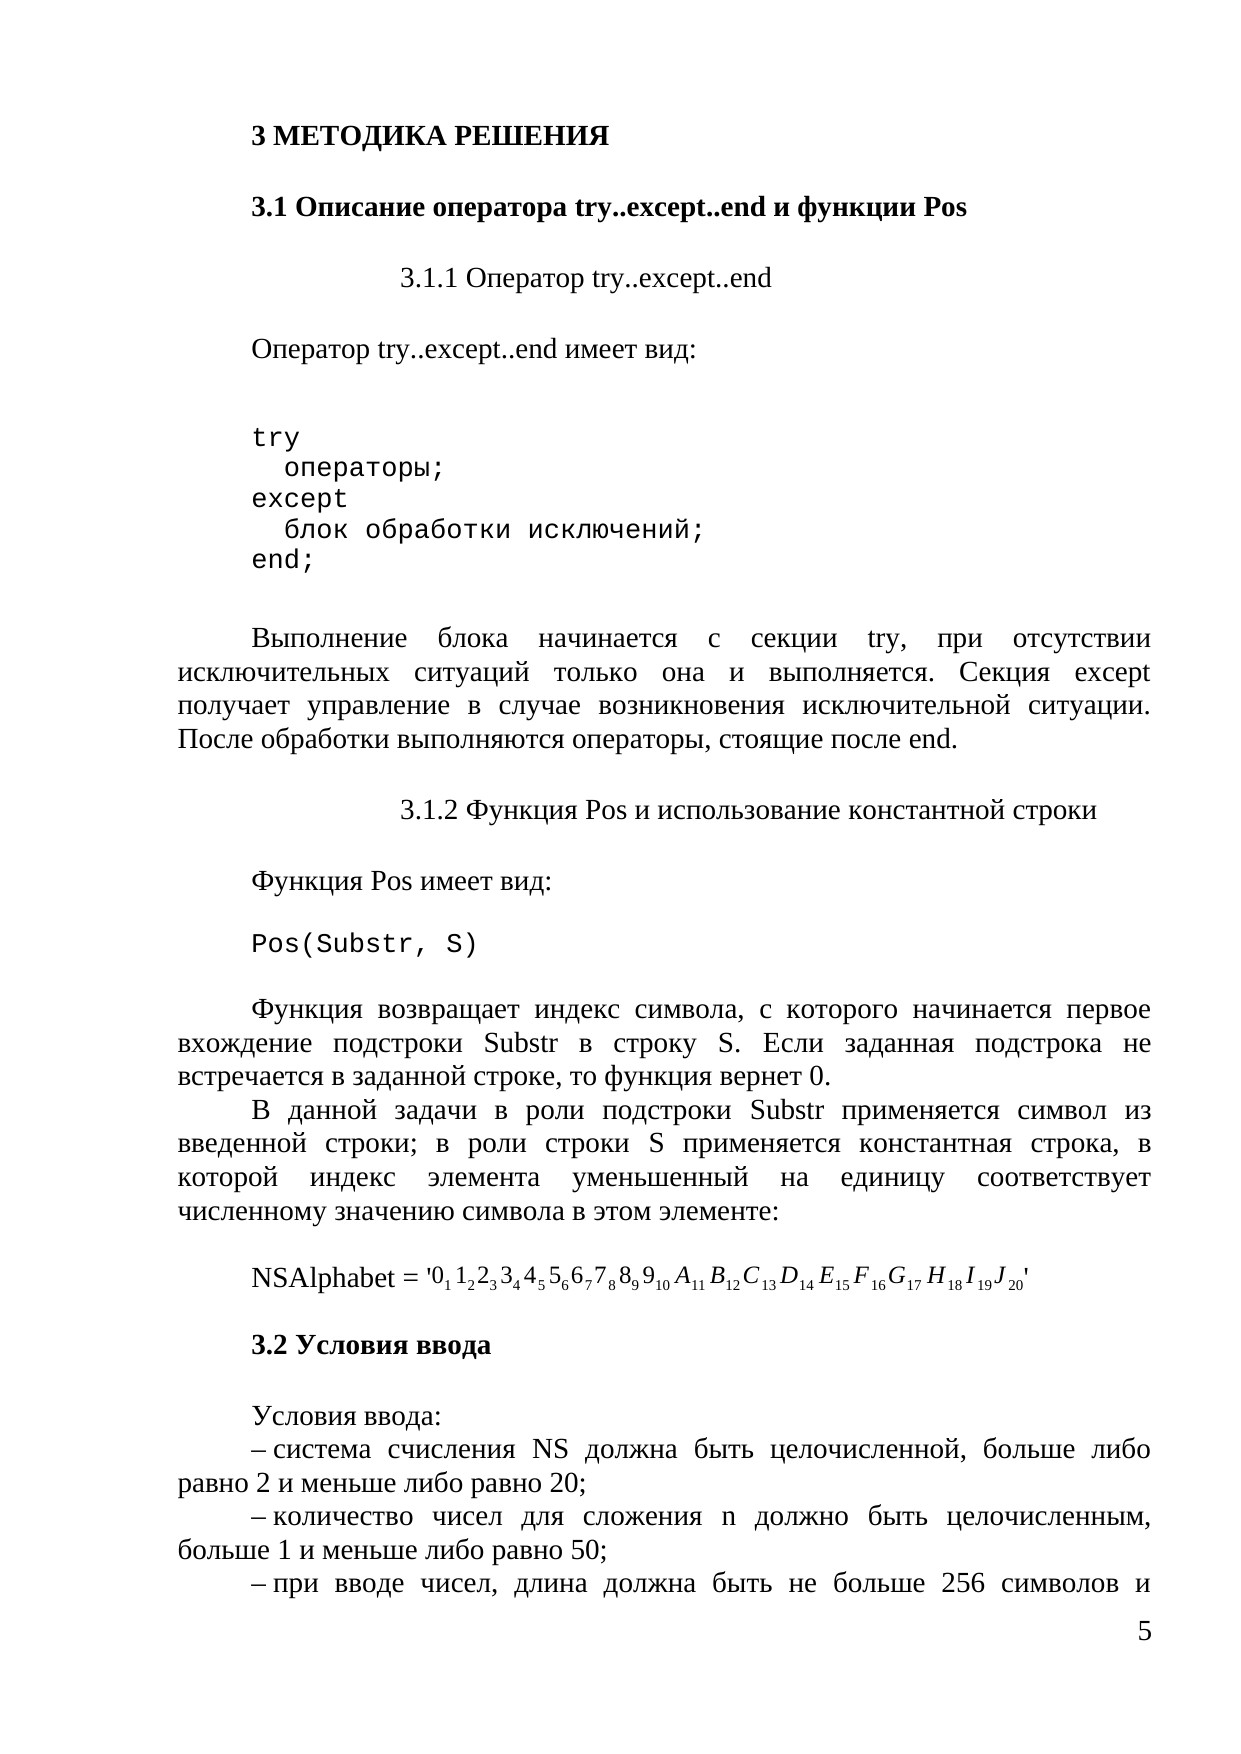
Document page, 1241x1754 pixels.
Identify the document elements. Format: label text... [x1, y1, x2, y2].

subtitle Методика решения [251, 118, 1152, 152]
subtitle Описание оператора try..except..end и функции Pos [251, 189, 1152, 223]
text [177, 1566, 1152, 1599]
text Pos(Substr, S) [177, 930, 1152, 961]
subtitle Условия ввода [251, 1327, 1152, 1360]
text Оператор try..except..end имеет вид: [177, 331, 1152, 365]
text Условия ввода: [177, 1398, 1152, 1431]
text NSAlphabet = '' [177, 1260, 1152, 1293]
subtitle Функция Pos и использование константной строки [326, 792, 1152, 825]
text количество чисел для сложения n должно быть целочисленным, больше 1 и меньше либо равно 50; [177, 1498, 1152, 1566]
text Выполнение блока начинается с секции try, при отсутствии исключительных ситуаций только она и выполняется. Секция except получает управление в случае возникновения исключительной ситуации. После обработки выполняются операторы, стоящие после end. [177, 620, 1152, 754]
subtitle Оператор try..except..end [326, 260, 1152, 294]
text система счисления NS должна быть целочисленной, больше либо равно 2 и меньше либо равно 20; [177, 1431, 1152, 1498]
text Функция Pos имеет вид: [177, 863, 1152, 896]
text Функция возвращает индекс символа, с которого начинается первое вхождение подстроки Substr в строку S. Eсли заданная подстрока не встречается в заданной строке, то функция вернет 0. [177, 991, 1152, 1092]
text try операторы; except блок обработки исключений; end; [251, 423, 1152, 577]
text В данной задачи в роли подстроки Substr применяется символ из введенной строки; в роли строки S применяется константная строка, в которой индекс элемента уменьшенный на единицу соответствует численному значению символа в этом элементе: [177, 1092, 1152, 1226]
